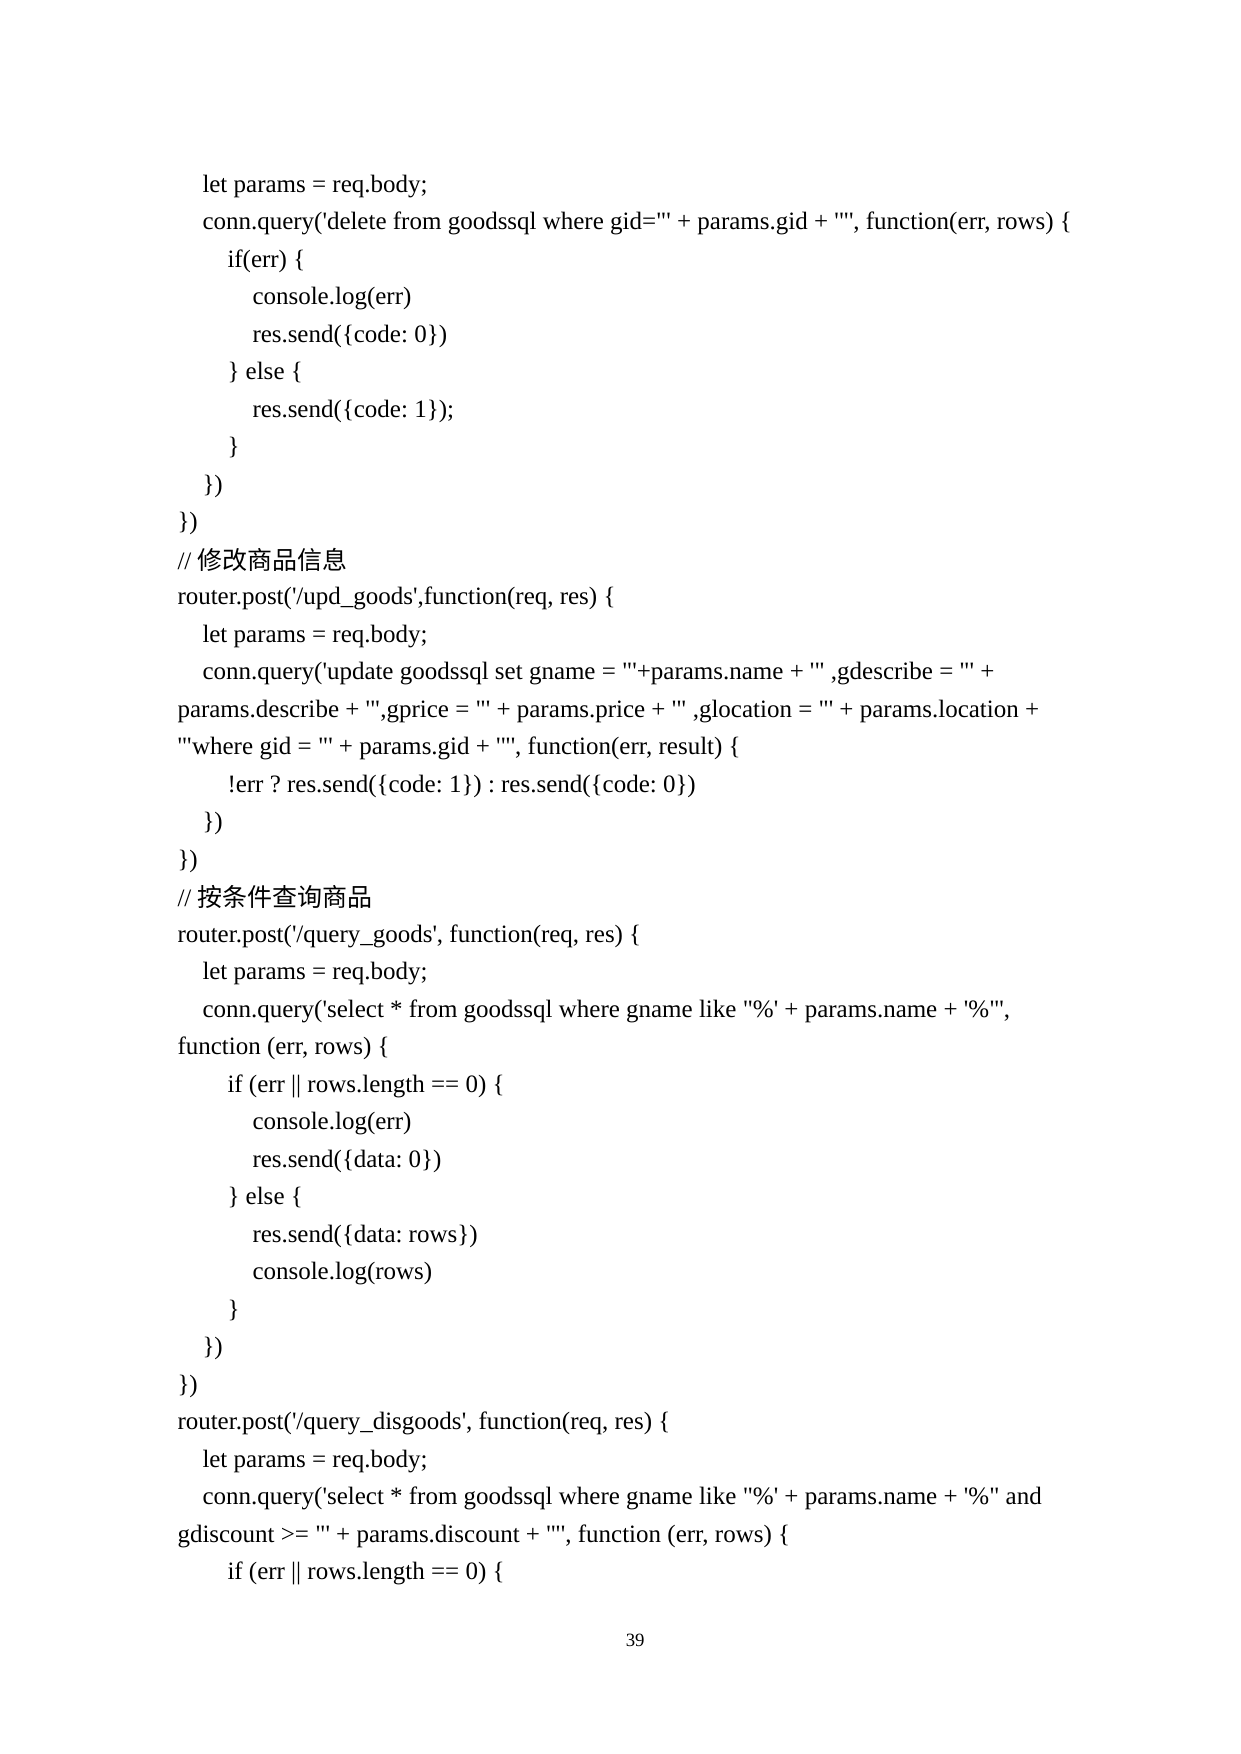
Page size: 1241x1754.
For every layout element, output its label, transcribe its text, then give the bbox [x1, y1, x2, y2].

text console.log(err) [177, 277, 1092, 314]
text let params = req.body; [177, 614, 1092, 652]
text !err ? res.send({code: 1}) : res.send({code: 0}) [177, 764, 1092, 802]
text conn.query('select * from goodssql where gname like "%' + params.name + '%"', function (err, rows) { [177, 989, 1092, 1064]
text } else { [177, 352, 1092, 389]
text }) [177, 1327, 1092, 1364]
text }) [177, 464, 1092, 502]
text } [177, 1289, 1092, 1327]
text }) [177, 839, 1092, 877]
text if(err) { [177, 239, 1092, 277]
text let params = req.body; [177, 1439, 1092, 1477]
text let params = req.body; [177, 952, 1092, 989]
text conn.query('delete from goodssql where gid="' + params.gid + '"', function(err, rows) { [177, 202, 1092, 239]
text conn.query('select * from goodssql where gname like "%' + params.name + '%" and gdiscount >= "' + params.discount + '"', function (err, rows) { [177, 1477, 1092, 1552]
text } [177, 427, 1092, 464]
text console.log(rows) [177, 1252, 1092, 1289]
text router.post('/query_disgoods', function(req, res) { [177, 1402, 1092, 1439]
text console.log(err) [177, 1102, 1092, 1139]
text }) [177, 502, 1092, 539]
text if (err || rows.length == 0) { [177, 1552, 1092, 1589]
text conn.query('update goodssql set gname = "'+params.name + '" ,gdescribe = "' + params.describe + '",gprice = "' + params.price + '" ,glocation = "' + params.location + '"where gid = "' + params.gid + '"', function(err, result) { [177, 652, 1092, 764]
text }) [177, 802, 1092, 839]
text res.send({code: 1}); [177, 389, 1092, 427]
text res.send({data: rows}) [177, 1214, 1092, 1252]
text if (err || rows.length == 0) { [177, 1064, 1092, 1102]
text // 修改商品信息 [177, 539, 1092, 577]
text res.send({code: 0}) [177, 314, 1092, 352]
text let params = req.body; [177, 164, 1092, 202]
text } else { [177, 1177, 1092, 1214]
text router.post('/upd_goods',function(req, res) { [177, 577, 1092, 614]
text router.post('/query_goods', function(req, res) { [177, 914, 1092, 952]
text res.send({data: 0}) [177, 1139, 1092, 1177]
text }) [177, 1364, 1092, 1402]
text // 按条件查询商品 [177, 877, 1092, 914]
